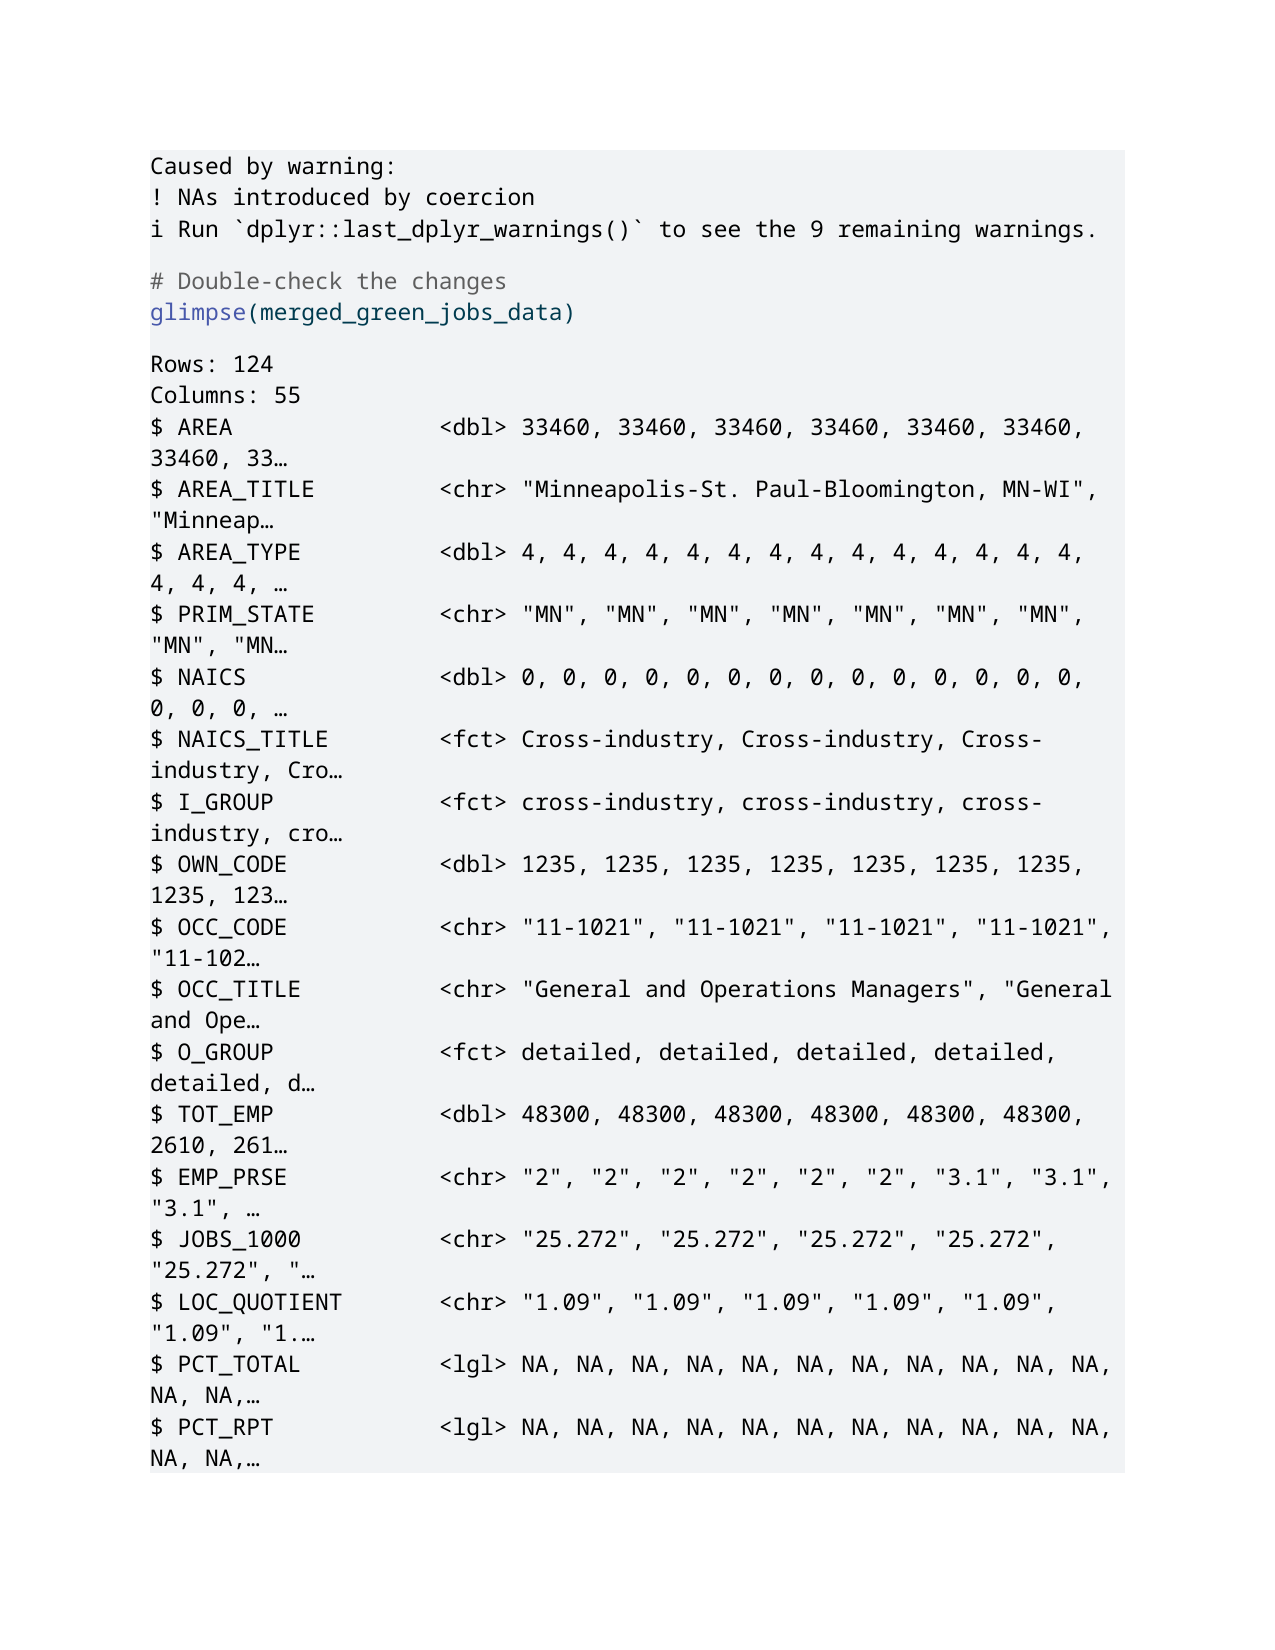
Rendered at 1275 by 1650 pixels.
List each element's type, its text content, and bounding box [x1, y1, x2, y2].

text # Double-check the changes glimpse(merged_green_jobs_data) [150, 264, 1125, 327]
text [150, 150, 1125, 244]
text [150, 348, 1125, 1473]
